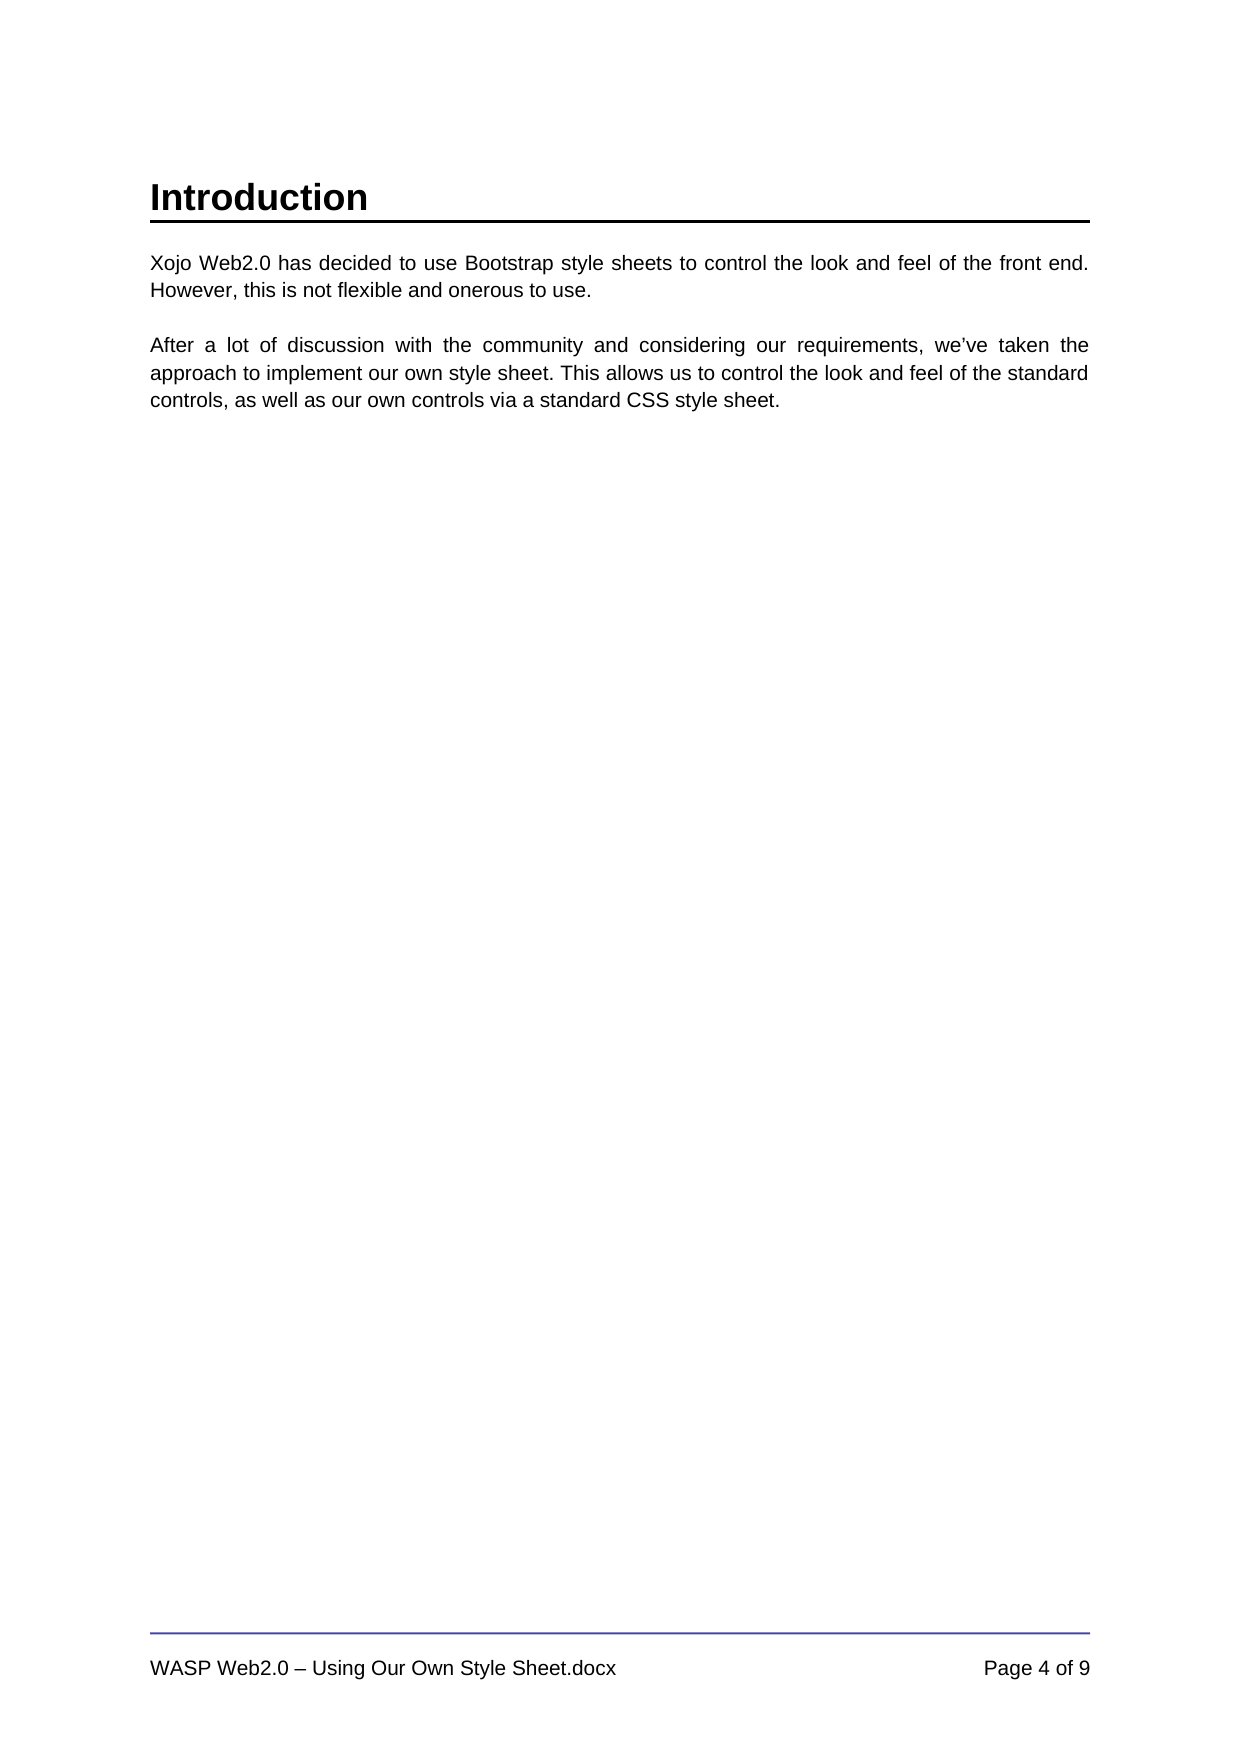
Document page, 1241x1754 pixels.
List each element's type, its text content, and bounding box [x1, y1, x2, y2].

subtitle Introduction [150, 175, 1090, 220]
text After a lot of discussion with the community and considering our requirements, we’ve taken the approach to implement our own style sheet. This allows us to control the look and feel of the standard controls, as well as our own controls via a standard CSS style sheet. [150, 333, 1090, 412]
text Xojo Web2.0 has decided to use Bootstrap style sheets to control the look and feel of the front end. However, this is not flexible and onerous to use. [150, 251, 1090, 302]
